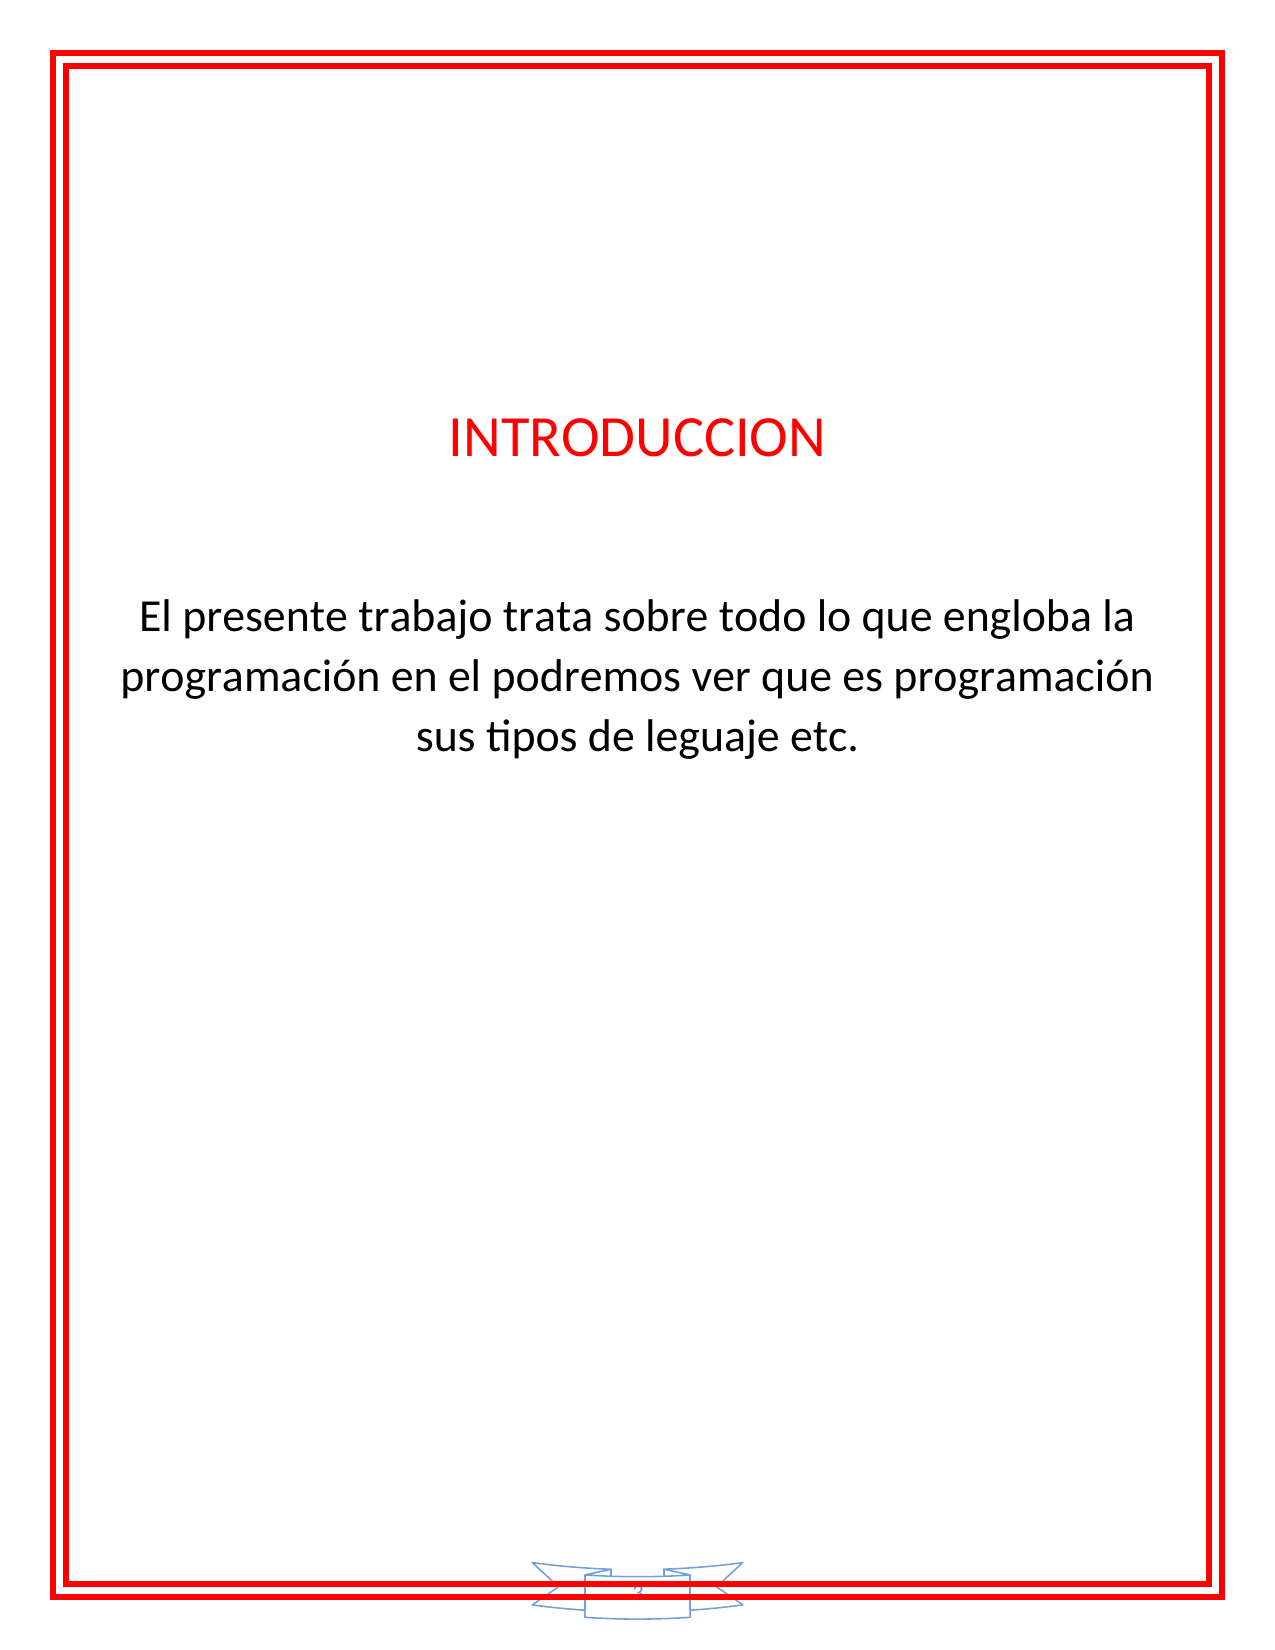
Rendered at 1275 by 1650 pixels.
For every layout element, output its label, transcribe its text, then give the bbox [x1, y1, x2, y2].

text INTRODUCCION [118, 399, 1157, 471]
text El presente trabajo trata sobre todo lo que engloba la programación en el podremos ver que es programación sus tipos de leguaje etc. [118, 587, 1157, 763]
